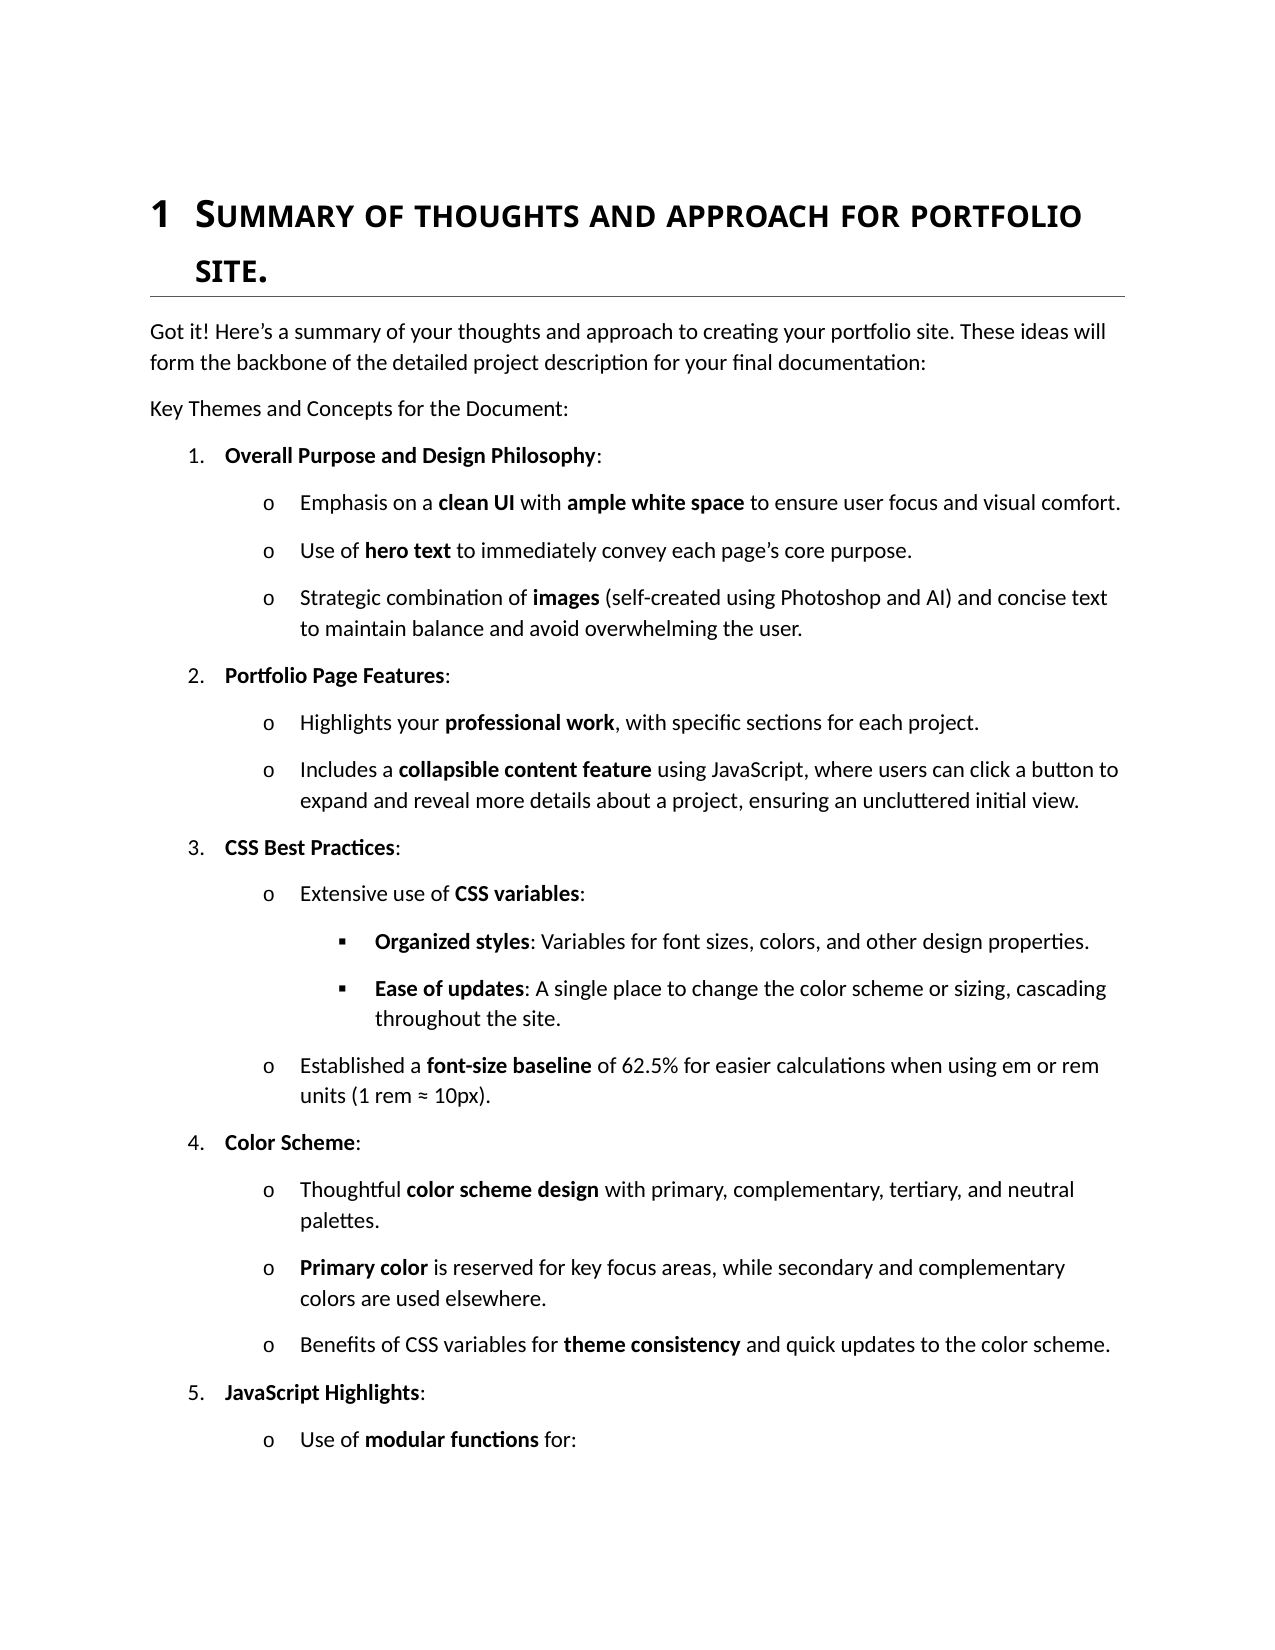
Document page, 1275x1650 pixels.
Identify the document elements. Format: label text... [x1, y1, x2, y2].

text Key Themes and Concepts for the Document: [150, 394, 1125, 423]
list Benefits of CSS variables for theme consistency and quick updates to the color scheme. [262, 1331, 1125, 1359]
list Thoughtful color scheme design with primary, complementary, tertiary, and neutral palettes. [262, 1175, 1125, 1234]
list Extensive use of CSS variables: [262, 879, 1125, 908]
list Highlights your professional work, with specific sections for each project. [262, 708, 1125, 736]
list Primary color is reserved for key focus areas, while secondary and complementary colors are used elsewhere. [262, 1253, 1125, 1312]
list Strategic combination of images (self-created using Photoshop and AI) and concise text to maintain balance and avoid overwhelming the user. [262, 583, 1125, 642]
list Includes a collapsible content feature using JavaScript, where users can click a button to expand and reveal more details about a project, ensuring an uncluttered initial view. [262, 755, 1125, 814]
list Use of hero text to immediately convey each page’s core purpose. [262, 536, 1125, 564]
list Emphasis on a clean UI with ample white space to ensure user focus and visual comfort. [262, 488, 1125, 517]
list Color Scheme: [187, 1128, 1125, 1156]
list JavaScript Highlights: [187, 1378, 1125, 1406]
subtitle Summary of thoughts and approach for portfolio site. [150, 187, 1125, 296]
list CSS Best Practices: [187, 833, 1125, 861]
list Organized styles: Variables for font sizes, colors, and other design properties. [337, 927, 1125, 955]
list Overall Purpose and Design Philosophy: [187, 441, 1125, 469]
list Ease of updates: A single place to change the color scheme or sizing, cascading throughout the site. [337, 974, 1125, 1032]
list Established a font-size baseline of 62.5% for easier calculations when using em or rem units (1 rem ≈ 10px). [262, 1051, 1125, 1109]
list Portfolio Page Features: [187, 661, 1125, 689]
text Got it! Here’s a summary of your thoughts and approach to creating your portfolio site. These ideas will form the backbone of the detailed project description for your final documentation: [150, 317, 1125, 376]
list Use of modular functions for: [262, 1425, 1125, 1453]
